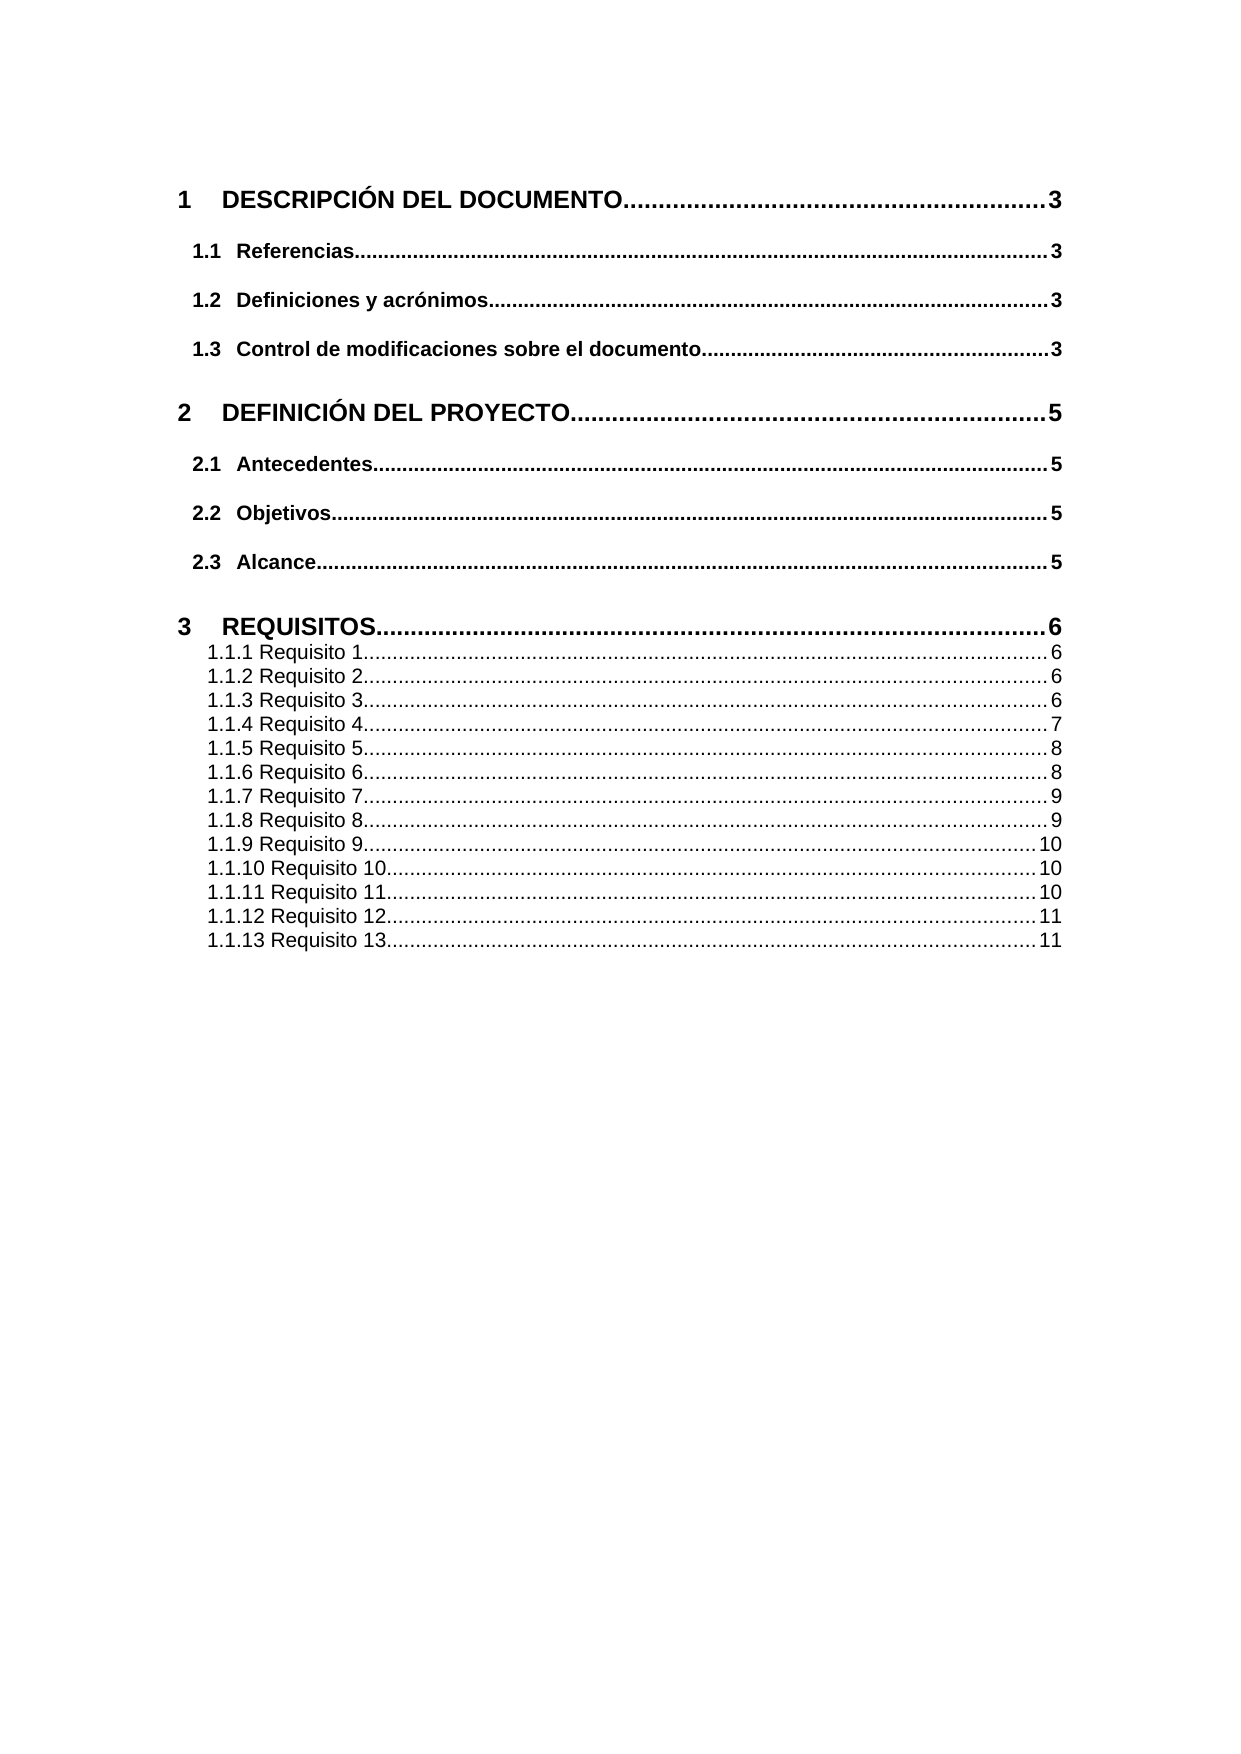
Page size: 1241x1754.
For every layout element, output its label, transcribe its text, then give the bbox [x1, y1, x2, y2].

text 3 Requisitos 6 [177, 611, 1063, 640]
text 1.1.8 Requisito 8 9 [207, 808, 1063, 832]
text 1.1.5 Requisito 5 8 [207, 736, 1063, 760]
text 1.1.7 Requisito 7 9 [207, 784, 1063, 808]
text 1.1.11 Requisito 11 10 [207, 880, 1063, 904]
text 1.1.13 Requisito 13 11 [207, 928, 1063, 952]
text 1.1.2 Requisito 2 6 [207, 664, 1063, 688]
text 1.1 Referencias 3 [192, 239, 1063, 263]
text 1.1.9 Requisito 9 10 [207, 832, 1063, 856]
text 1.1.10 Requisito 10 10 [207, 856, 1063, 880]
text 1.1.6 Requisito 6 8 [207, 760, 1063, 784]
text 1.1.1 Requisito 1 6 [207, 640, 1063, 664]
text 2.2 Objetivos 5 [192, 501, 1063, 525]
text 2 Definición del proyecto 5 [177, 398, 1063, 427]
text 2.1 Antecedentes 5 [192, 452, 1063, 476]
text 1.1.3 Requisito 3 6 [207, 688, 1063, 712]
text 1.2 Definiciones y acrónimos 3 [192, 288, 1063, 312]
text 1.3 Control de modificaciones sobre el documento 3 [192, 337, 1063, 361]
text 1 Descripción del documento 3 [177, 185, 1063, 214]
text 1.1.12 Requisito 12 11 [207, 904, 1063, 928]
text 2.3 Alcance 5 [192, 550, 1063, 574]
text 1.1.4 Requisito 4 7 [207, 712, 1063, 736]
